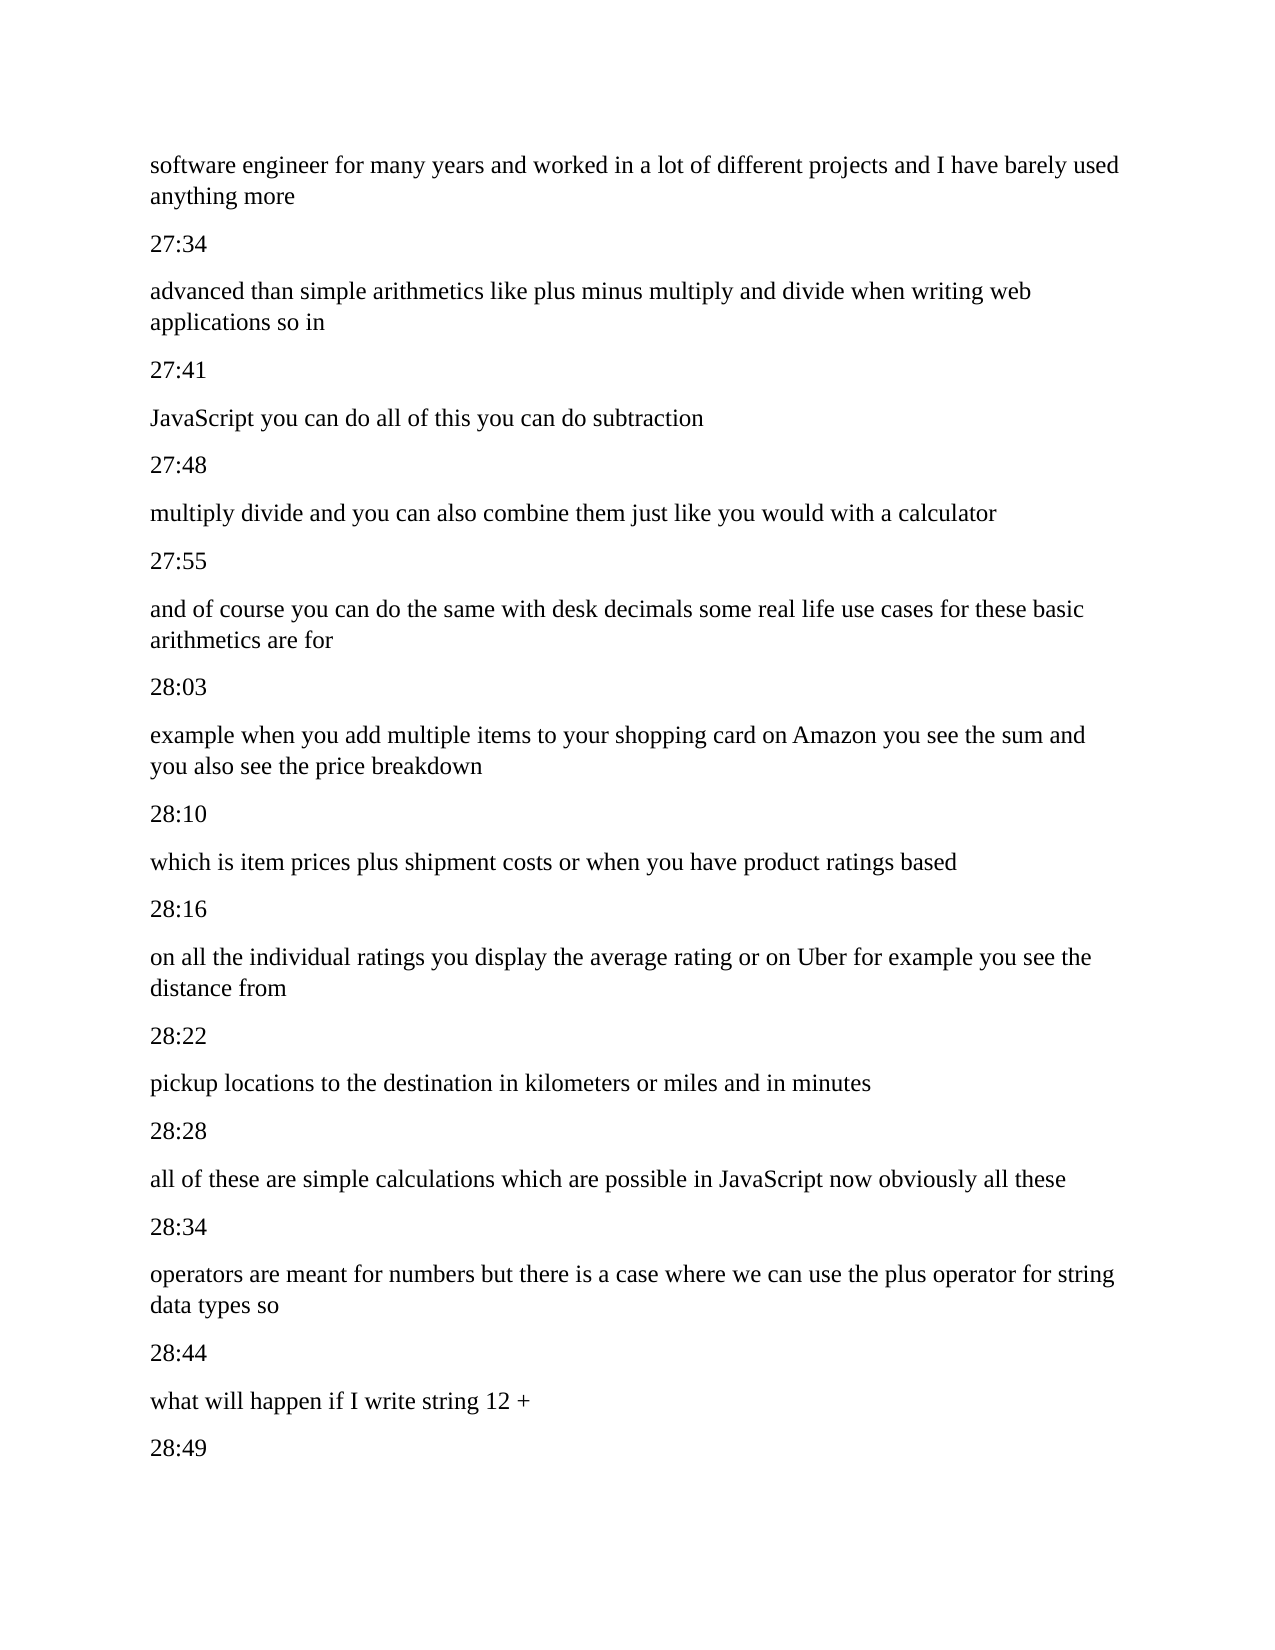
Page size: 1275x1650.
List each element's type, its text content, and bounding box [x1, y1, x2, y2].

text 28:49 [150, 1433, 1125, 1462]
text all of these are simple calculations which are possible in JavaScript now obviously all these [150, 1164, 1125, 1193]
text operators are meant for numbers but there is a case where we can use the plus operator for string data types so [150, 1259, 1125, 1319]
text on all the individual ratings you display the average rating or on Uber for example you see the distance from [150, 942, 1125, 1002]
text multiply divide and you can also combine them just like you would with a calculator [150, 498, 1125, 527]
text and of course you can do the same with desk decimals some real life use cases for these basic arithmetics are for [150, 594, 1125, 653]
text 27:55 [150, 546, 1125, 575]
text 27:34 [150, 229, 1125, 257]
text advanced than simple arithmetics like plus minus multiply and divide when writing web applications so in [150, 276, 1125, 336]
text example when you add multiple items to your shopping card on Amazon you see the sum and you also see the price breakdown [150, 720, 1125, 780]
text software engineer for many years and worked in a lot of different projects and I have barely used anything more [150, 150, 1125, 210]
text 27:41 [150, 355, 1125, 384]
text 28:10 [150, 799, 1125, 828]
text 28:03 [150, 672, 1125, 701]
text 28:28 [150, 1116, 1125, 1145]
text which is item prices plus shipment costs or when you have product ratings based [150, 847, 1125, 875]
text 28:22 [150, 1021, 1125, 1049]
text 27:48 [150, 451, 1125, 479]
text 28:16 [150, 894, 1125, 923]
text 28:44 [150, 1338, 1125, 1367]
text pickup locations to the destination in kilometers or miles and in minutes [150, 1068, 1125, 1097]
text 28:34 [150, 1212, 1125, 1240]
text what will happen if I write string 12 + [150, 1386, 1125, 1414]
text JavaScript you can do all of this you can do subtraction [150, 403, 1125, 432]
